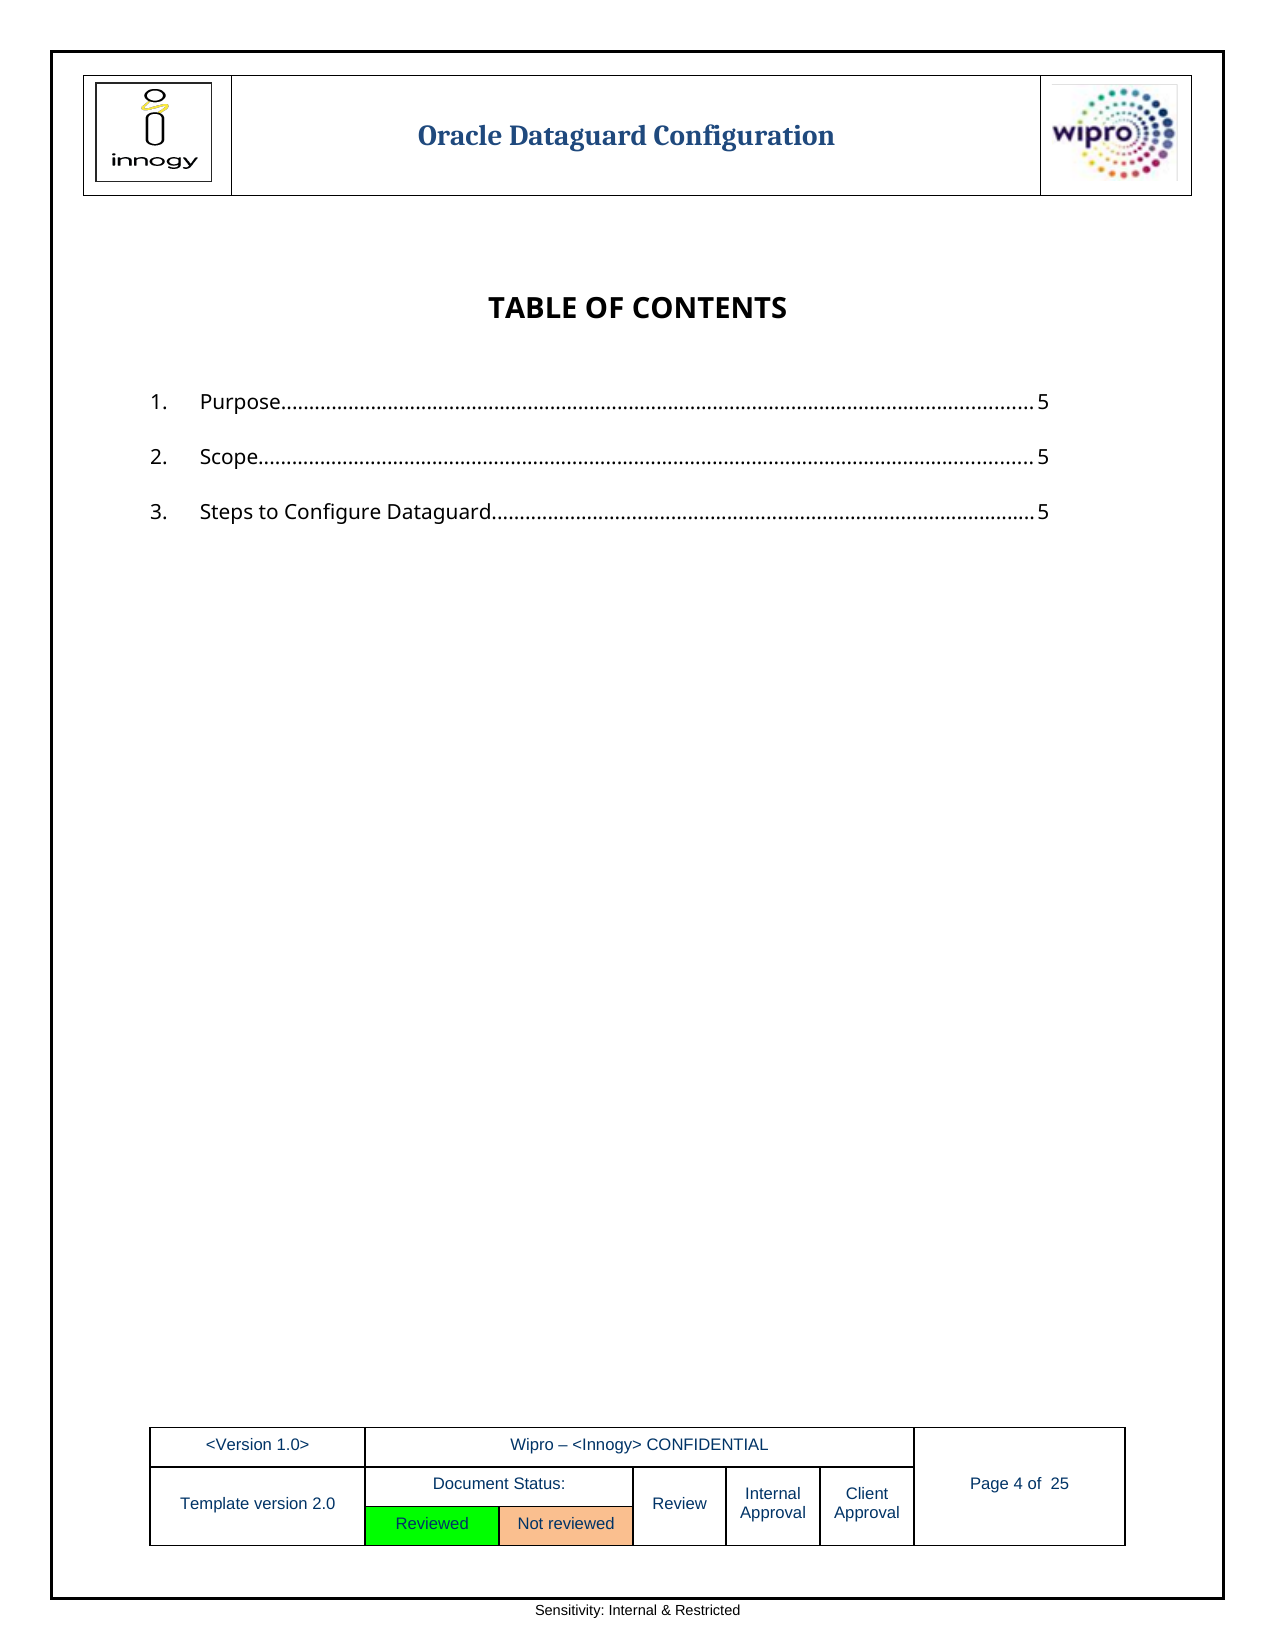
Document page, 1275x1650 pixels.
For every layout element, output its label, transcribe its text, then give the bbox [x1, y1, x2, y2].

picture [97, 84, 211, 181]
picture [1051, 83, 1179, 181]
text 3. Steps to Configure Dataguard 5 [150, 497, 1125, 526]
text 2. Scope 5 [150, 442, 1125, 471]
text TABLE OF CONTENTS [150, 287, 1125, 363]
text 1. Purpose 5 [150, 387, 1125, 416]
